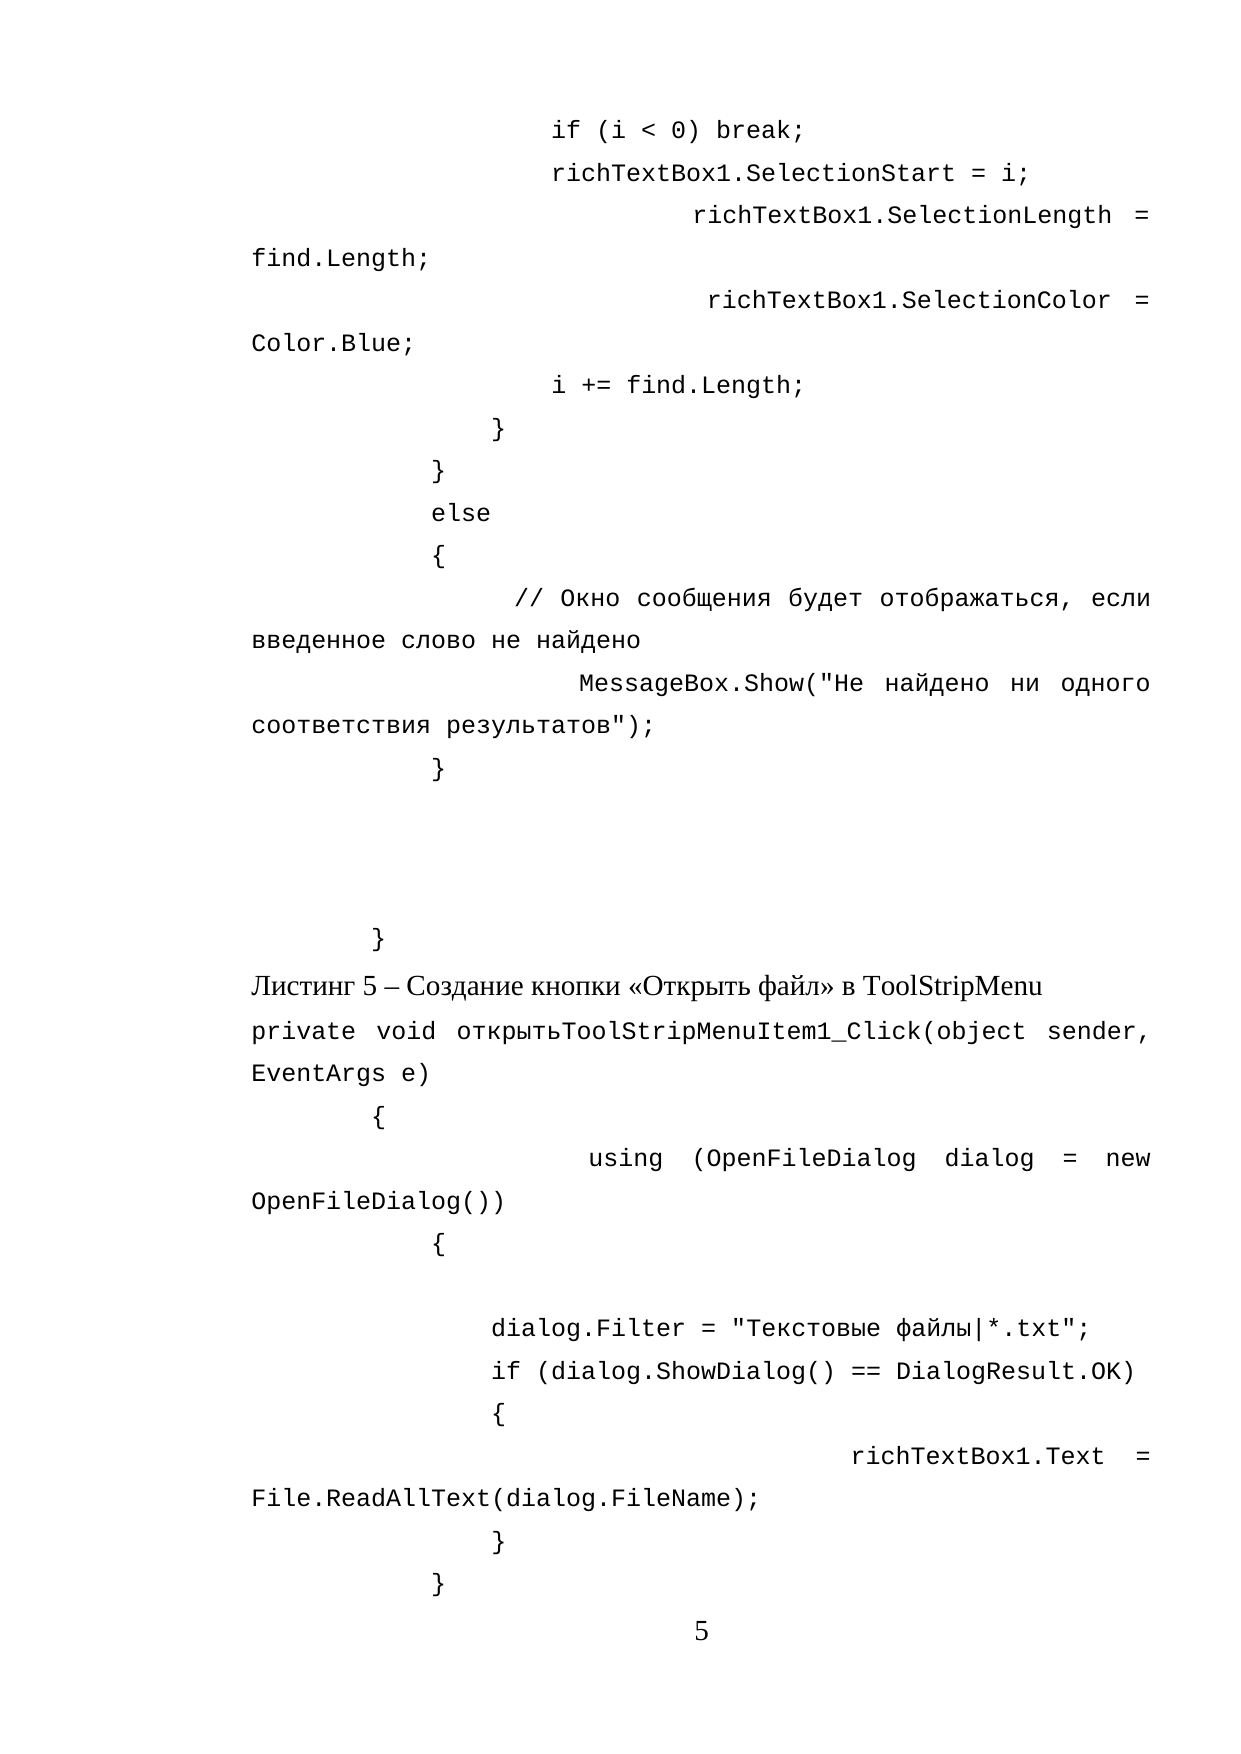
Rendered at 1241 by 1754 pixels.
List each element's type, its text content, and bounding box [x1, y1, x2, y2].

text richTextBox1.SelectionLength = find.Length; [251, 203, 1152, 274]
text using (OpenFileDialog dialog = new OpenFileDialog()) [251, 1146, 1152, 1217]
text { [251, 543, 1152, 571]
text // Окно сообщения будет отображаться, если введенное слово не найдено [251, 586, 1152, 656]
text private void открытьToolStripMenuItem1_Click(object sender, EventArgs e) [251, 1018, 1152, 1089]
text } [251, 458, 1152, 486]
text if (i < 0) break; [251, 118, 1152, 146]
text { [251, 1401, 1152, 1429]
text richTextBox1.SelectionStart = i; [251, 161, 1152, 189]
text } [251, 416, 1152, 444]
text MessageBox.Show("Не найдено ни одного соответствия результатов"); [251, 671, 1152, 741]
text dialog.Filter = "Текстовые файлы|*.txt"; [251, 1316, 1152, 1344]
text } [251, 1528, 1152, 1557]
text richTextBox1.SelectionColor = Color.Blue; [251, 288, 1152, 359]
text if (dialog.ShowDialog() == DialogResult.OK) [251, 1358, 1152, 1387]
text { [251, 1103, 1152, 1132]
text richTextBox1.Text = File.ReadAllText(dialog.FileName); [251, 1443, 1152, 1514]
text Листинг 5 – Создание кнопки «Открыть файл» в ToolStripMenu [251, 968, 1152, 1002]
text } [251, 926, 1152, 954]
text { [251, 1231, 1152, 1259]
text i += find.Length; [251, 373, 1152, 401]
text } [251, 756, 1152, 784]
text else [251, 501, 1152, 529]
text } [251, 1571, 1152, 1599]
